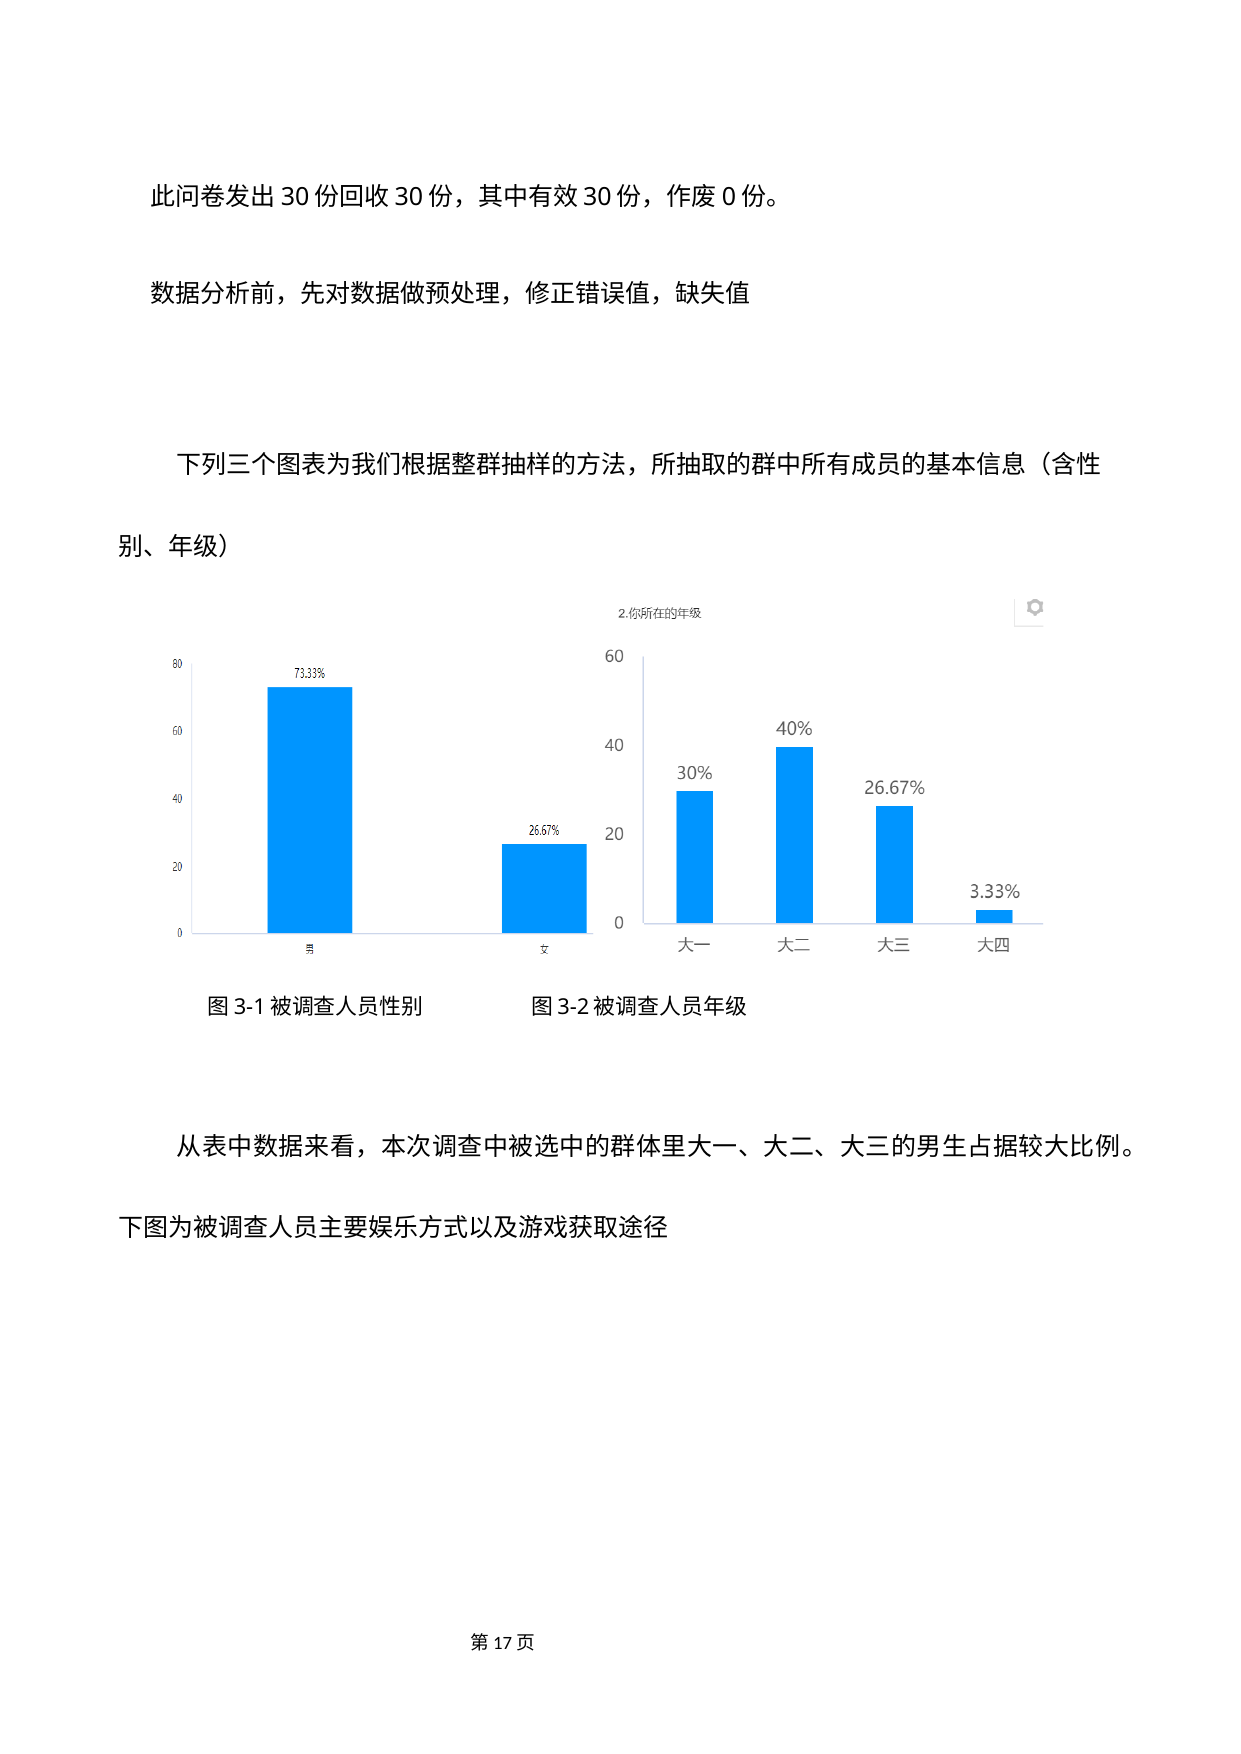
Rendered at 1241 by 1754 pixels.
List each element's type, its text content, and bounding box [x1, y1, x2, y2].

text 数据分析前，先对数据做预处理，修正错误值，缺失值 [118, 259, 1122, 324]
text 此问卷发出30份回收30份，其中有效30份，作废0份。 [118, 162, 1122, 227]
picture [161, 599, 1044, 962]
text 图3-1被调查人员性别 图3-2被调查人员年级 [118, 989, 1122, 1022]
text 下列三个图表为我们根据整群抽样的方法，所抽取的群中所有成员的基本信息（含性别、年级） [118, 430, 1122, 577]
text 从表中数据来看，本次调查中被选中的群体里大一、大二、大三的男生占据较大比例。下图为被调查人员主要娱乐方式以及游戏获取途径 [118, 1112, 1122, 1258]
